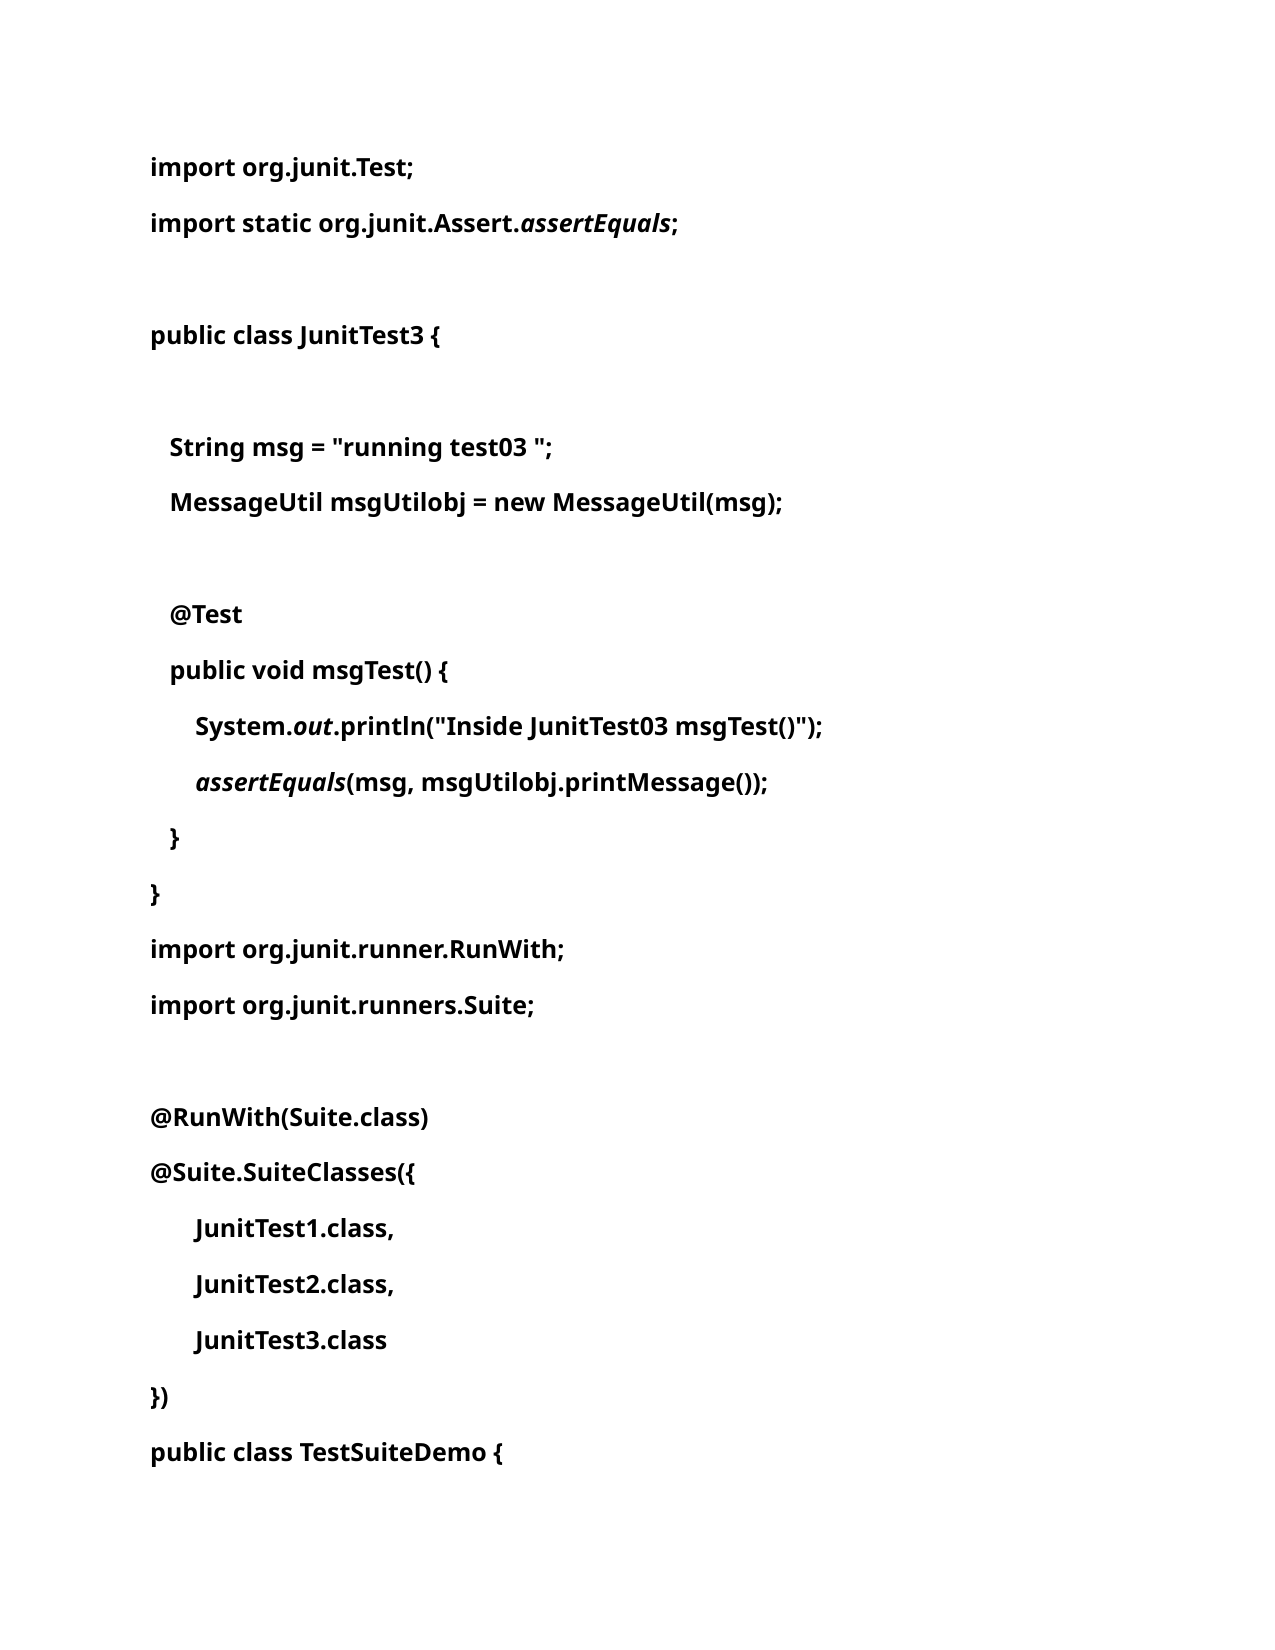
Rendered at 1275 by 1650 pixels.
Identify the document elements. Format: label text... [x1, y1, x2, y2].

text JunitTest2.class, [150, 1267, 1125, 1301]
text @Test [150, 597, 1125, 631]
text import org.junit.Test; [150, 150, 1125, 184]
text }) [150, 1378, 1125, 1412]
text @RunWith(Suite.class) [150, 1099, 1125, 1133]
text public void msgTest() { [150, 652, 1125, 687]
text System.out.println("Inside JunitTest03 msgTest()"); [150, 708, 1125, 742]
text public class JunitTest3 { [150, 317, 1125, 352]
text import org.junit.runner.RunWith; [150, 932, 1125, 966]
text import org.junit.runners.Suite; [150, 987, 1125, 1022]
text JunitTest3.class [150, 1322, 1125, 1357]
text } [150, 820, 1125, 854]
text assertEquals(msg, msgUtilobj.printMessage()); [150, 764, 1125, 798]
text MessageUtil msgUtilobj = new MessageUtil(msg); [150, 485, 1125, 519]
text } [150, 876, 1125, 910]
text JunitTest1.class, [150, 1211, 1125, 1245]
text String msg = "running test03 "; [150, 429, 1125, 463]
text @Suite.SuiteClasses({ [150, 1155, 1125, 1189]
text import static org.junit.Assert.assertEquals; [150, 206, 1125, 240]
text public class TestSuiteDemo { [150, 1434, 1125, 1468]
